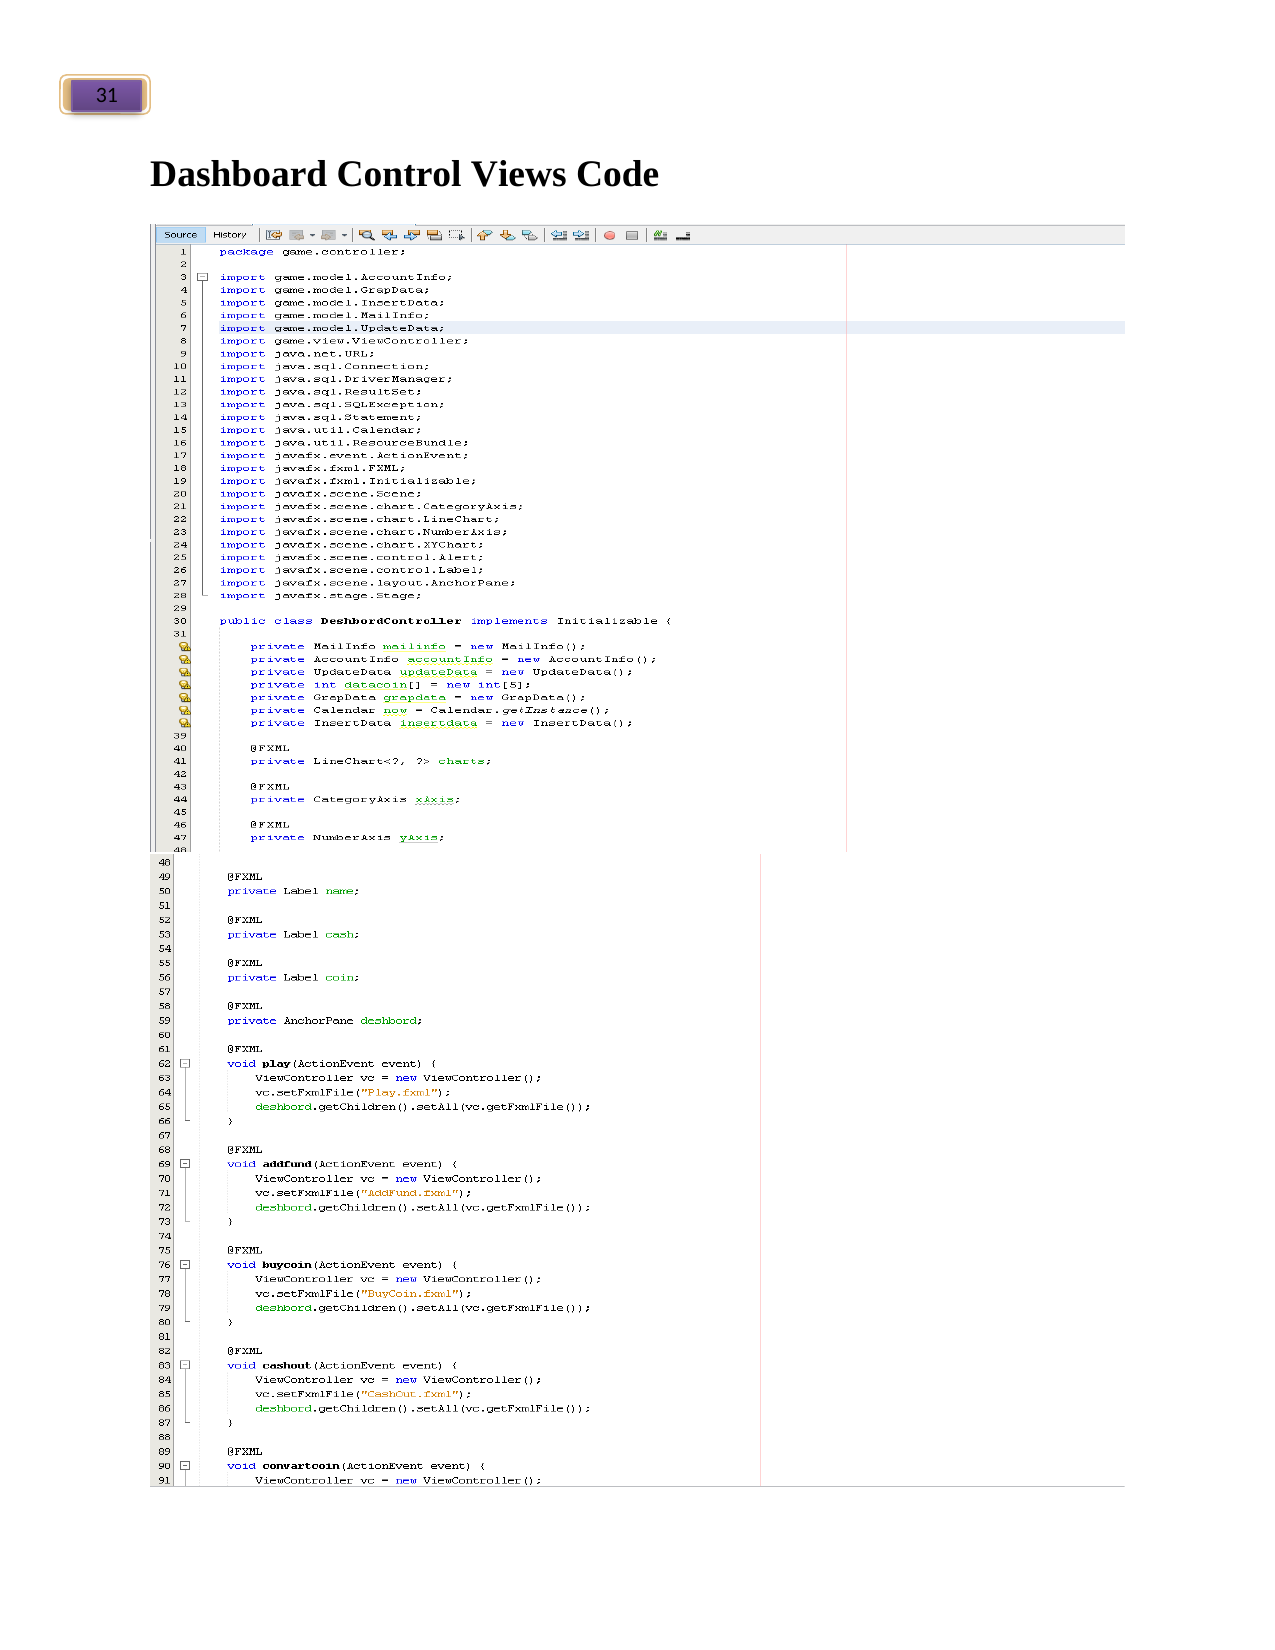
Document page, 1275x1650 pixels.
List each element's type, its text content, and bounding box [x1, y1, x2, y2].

picture [150, 224, 1125, 852]
subtitle Dashboard Control Views Code [150, 152, 1125, 195]
picture [150, 854, 1125, 1487]
